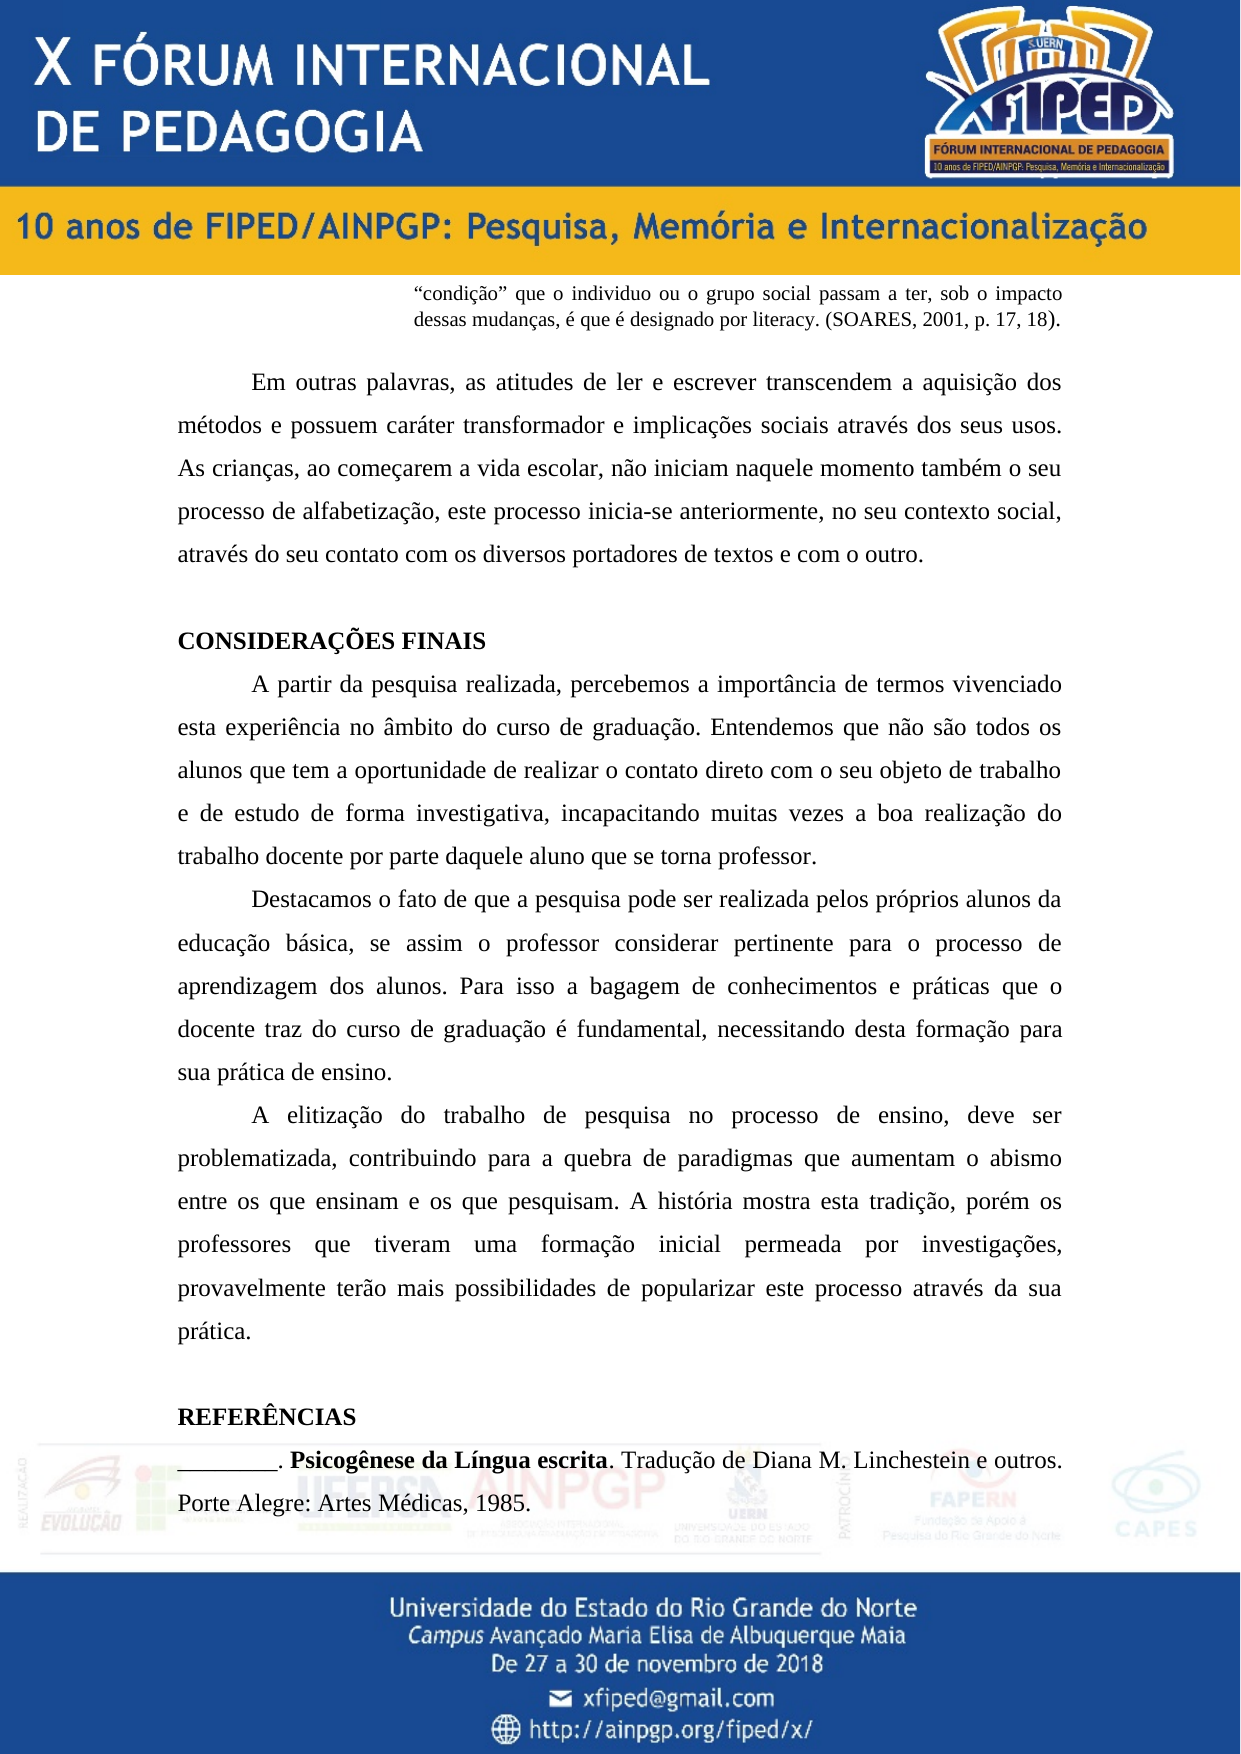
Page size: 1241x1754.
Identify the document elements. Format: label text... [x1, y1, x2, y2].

picture [0, 1417, 1241, 1754]
text Destacamos o fato de que a pesquisa pode ser realizada pelos próprios alunos da educação básica, se assim o professor considerar pertinente para o processo de aprendizagem dos alunos. Para isso a bagagem de conhecimentos e práticas que o docente traz do curso de graduação é fundamental, necessitando desta formação para sua prática de ensino. [177, 884, 1063, 1086]
text Em outras palavras, as atitudes de ler e escrever transcendem a aquisição dos métodos e possuem caráter transformador e implicações sociais através dos seus usos. As crianças, ao começarem a vida escolar, não iniciam naquele momento também o seu processo de alfabetização, este processo inicia-se anteriormente, no seu contexto social, através do seu contato com os diversos portadores de textos e com o outro. [177, 367, 1063, 568]
text CONSIDERAÇÕES FINAIS [177, 626, 1063, 654]
text REFERÊNCIAS [177, 1402, 1063, 1431]
text ________. Psicogênese da Língua escrita. Tradução de Diana M. Linchestein e outros. Porte Alegre: Artes Médicas, 1985. [177, 1445, 1063, 1517]
text A elitização do trabalho de pesquisa no processo de ensino, deve ser problematizada, contribuindo para a quebra de paradigmas que aumentam o abismo entre os que ensinam e os que pesquisam. A história mostra esta tradição, porém os professores que tiveram uma formação inicial permeada por investigações, provavelmente terão mais possibilidades de popularizar este processo através da sua prática. [177, 1100, 1063, 1344]
picture [0, 0, 1241, 275]
text A partir da pesquisa realizada, percebemos a importância de termos vivenciado esta experiência no âmbito do curso de graduação. Entendemos que não são todos os alunos que tem a oportunidade de realizar o contato direto com o seu objeto de trabalho e de estudo de forma investigativa, incapacitando muitas vezes a boa realização do trabalho docente por parte daquele aluno que se torna professor. [177, 669, 1063, 870]
